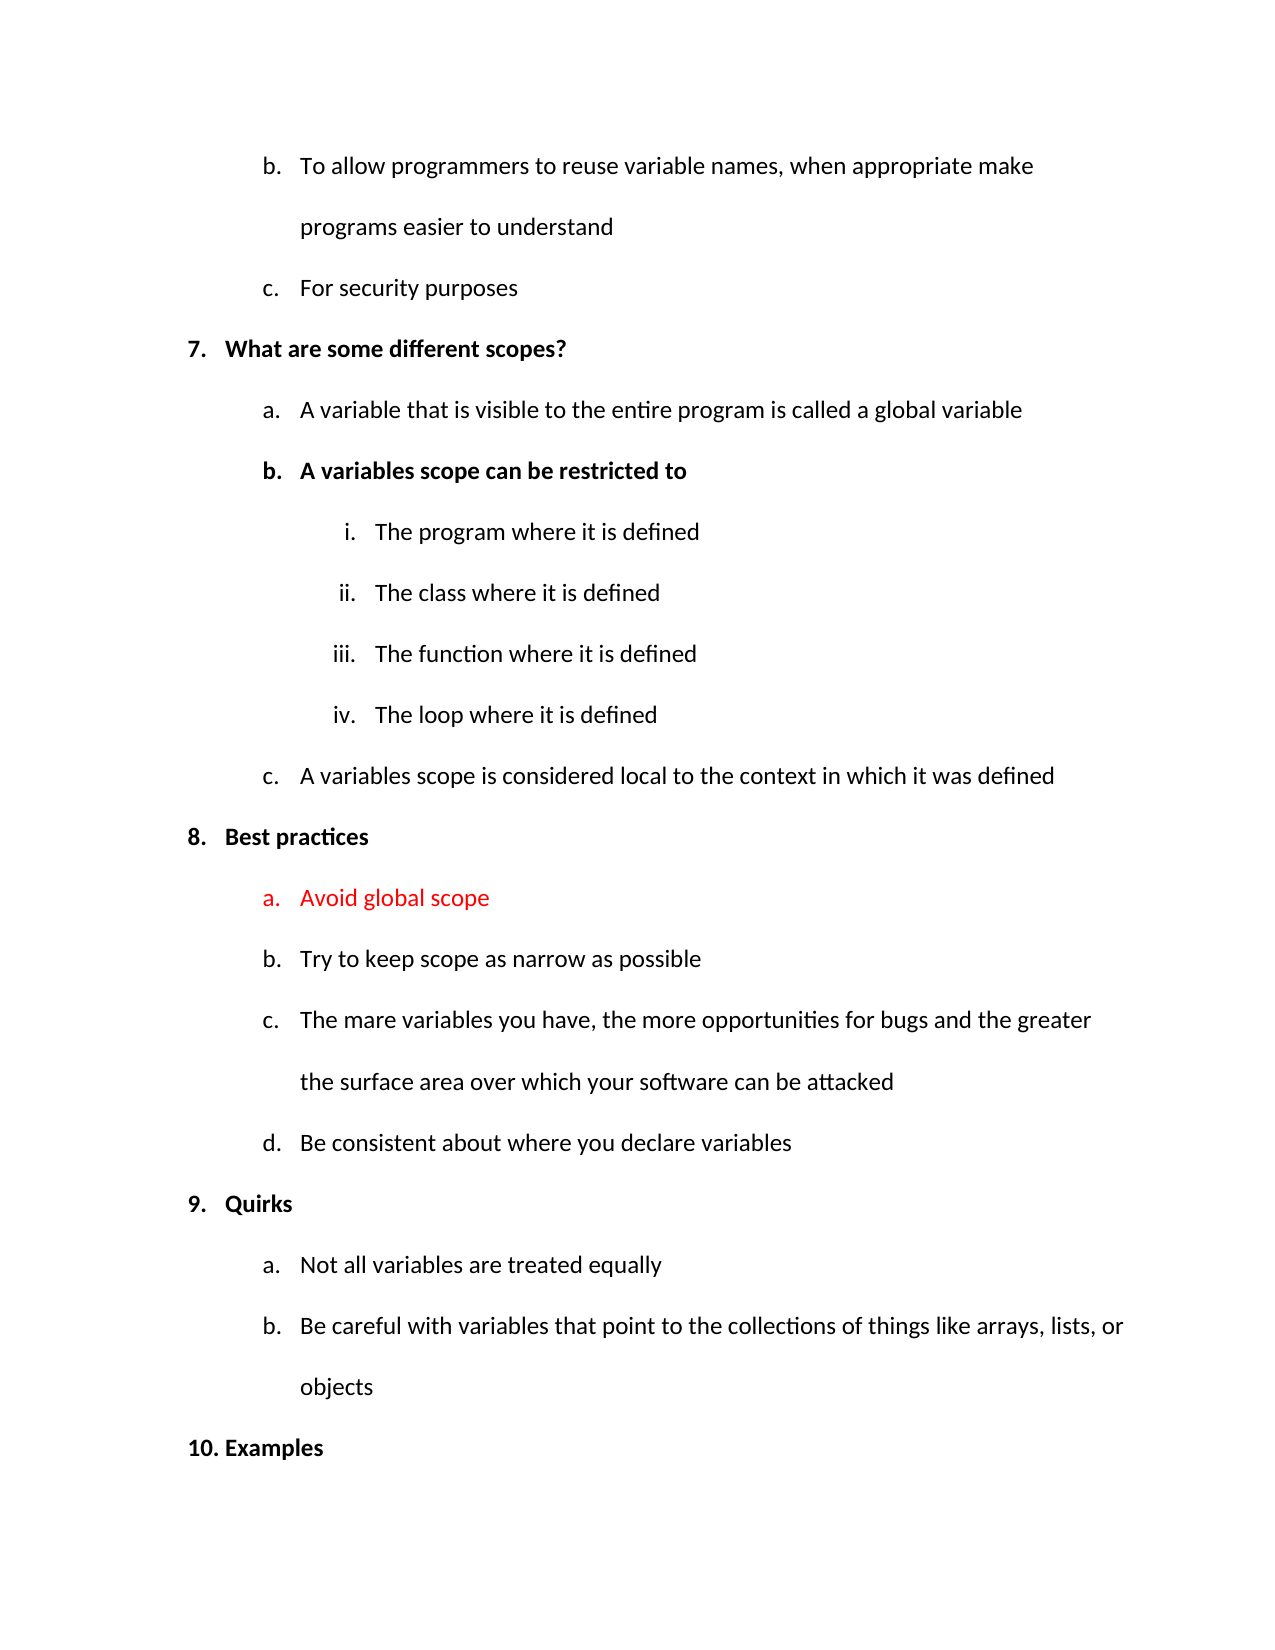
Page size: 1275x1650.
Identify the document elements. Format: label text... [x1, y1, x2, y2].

list Be careful with variables that point to the collections of things like arrays, lists, or objects [262, 1310, 1125, 1401]
list The class where it is defined [356, 577, 1125, 608]
list Quirks [187, 1188, 1125, 1218]
list The mare variables you have, the more opportunities for bugs and the greater the surface area over which your software can be attacked [262, 1004, 1125, 1096]
list A variables scope is considered local to the context in which it was defined [262, 760, 1125, 791]
list What are some different scopes? [187, 333, 1125, 364]
list The program where it is defined [356, 516, 1125, 547]
list A variable that is visible to the entire program is called a global variable [262, 394, 1125, 425]
list A variables scope can be restricted to [262, 455, 1125, 486]
list Examples [187, 1432, 1125, 1462]
list Best practices [187, 821, 1125, 852]
list To allow programmers to reuse variable names, when appropriate make programs easier to understand [262, 150, 1125, 242]
list Not all variables are treated equally [262, 1249, 1125, 1279]
list For security purposes [262, 272, 1125, 303]
list Try to keep scope as narrow as possible [262, 943, 1125, 974]
list Be consistent about where you declare variables [262, 1127, 1125, 1157]
list Avoid global scope [262, 882, 1125, 913]
list The loop where it is defined [356, 699, 1125, 730]
list The function where it is defined [356, 638, 1125, 669]
